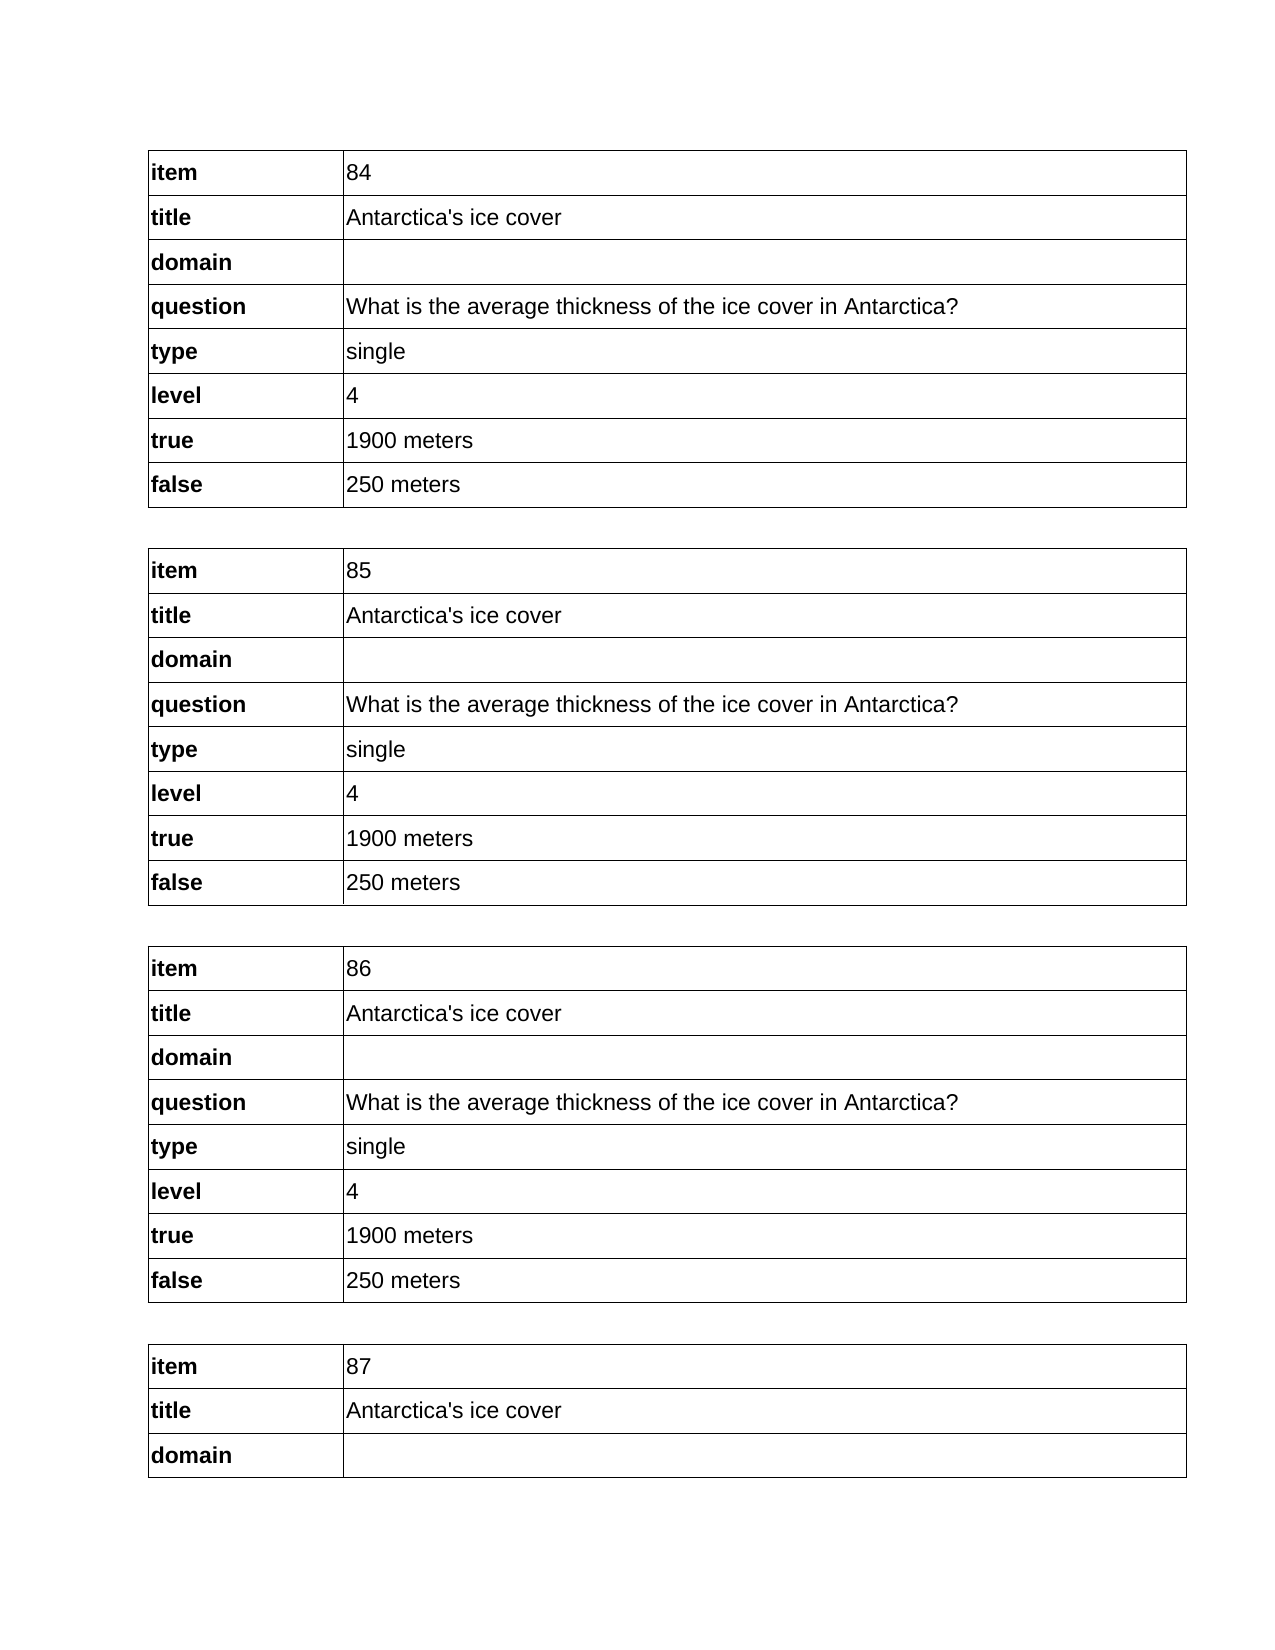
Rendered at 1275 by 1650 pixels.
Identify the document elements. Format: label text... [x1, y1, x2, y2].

table_header 86 [344, 947, 1186, 990]
table_cell title [149, 196, 343, 239]
table_cell 1900 meters [344, 816, 1186, 860]
table_cell title [149, 991, 343, 1035]
table_cell level [149, 1170, 343, 1213]
table_header 84 [344, 151, 1186, 194]
table_header item [149, 947, 343, 990]
table_cell true [149, 1214, 343, 1258]
table_cell level [149, 374, 343, 417]
table_header item [149, 151, 343, 194]
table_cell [344, 285, 1186, 328]
table_cell question [149, 1080, 343, 1124]
table_cell 4 [344, 772, 1186, 815]
table_cell 250 meters [344, 463, 1186, 507]
table_cell domain [149, 1434, 343, 1477]
table_cell false [149, 1259, 343, 1302]
table_cell title [149, 1389, 343, 1433]
table_cell Antarctica's ice cover [344, 594, 1186, 637]
table_cell single [344, 727, 1186, 771]
table_cell Antarctica's ice cover [344, 1389, 1186, 1433]
table_cell level [149, 772, 343, 815]
table_cell Antarctica's ice cover [344, 991, 1186, 1035]
table_cell [344, 638, 1186, 682]
table_cell [344, 1434, 1186, 1477]
table_cell 250 meters [344, 1259, 1186, 1302]
table_cell single [344, 1125, 1186, 1168]
table_cell question [149, 683, 343, 726]
table_cell title [149, 594, 343, 637]
table_cell type [149, 727, 343, 771]
table_cell question [149, 285, 343, 328]
table_cell [344, 240, 1186, 284]
table_cell false [149, 463, 343, 507]
table_cell type [149, 1125, 343, 1168]
table_cell true [149, 419, 343, 462]
table_header item [149, 1345, 343, 1388]
table_cell [344, 1036, 1186, 1079]
table_cell 4 [344, 1170, 1186, 1213]
table_header 85 [344, 549, 1186, 592]
table_cell What is the average thickness of the ice cover in Antarctica? [344, 1080, 1186, 1124]
table_cell true [149, 816, 343, 860]
table_cell false [149, 861, 343, 904]
table_cell What is the average thickness of the ice cover in Antarctica? [344, 683, 1186, 726]
table_cell domain [149, 1036, 343, 1079]
table_cell domain [149, 638, 343, 682]
table_header item [149, 549, 343, 592]
table_cell 250 meters [344, 861, 1186, 904]
table_cell Antarctica's ice cover [344, 196, 1186, 239]
table_cell 4 [344, 374, 1186, 417]
table_cell single [344, 329, 1186, 373]
table_cell domain [149, 240, 343, 284]
table_cell 1900 meters [344, 419, 1186, 462]
table_header 87 [344, 1345, 1186, 1388]
table_cell type [149, 329, 343, 373]
table_cell 1900 meters [344, 1214, 1186, 1258]
